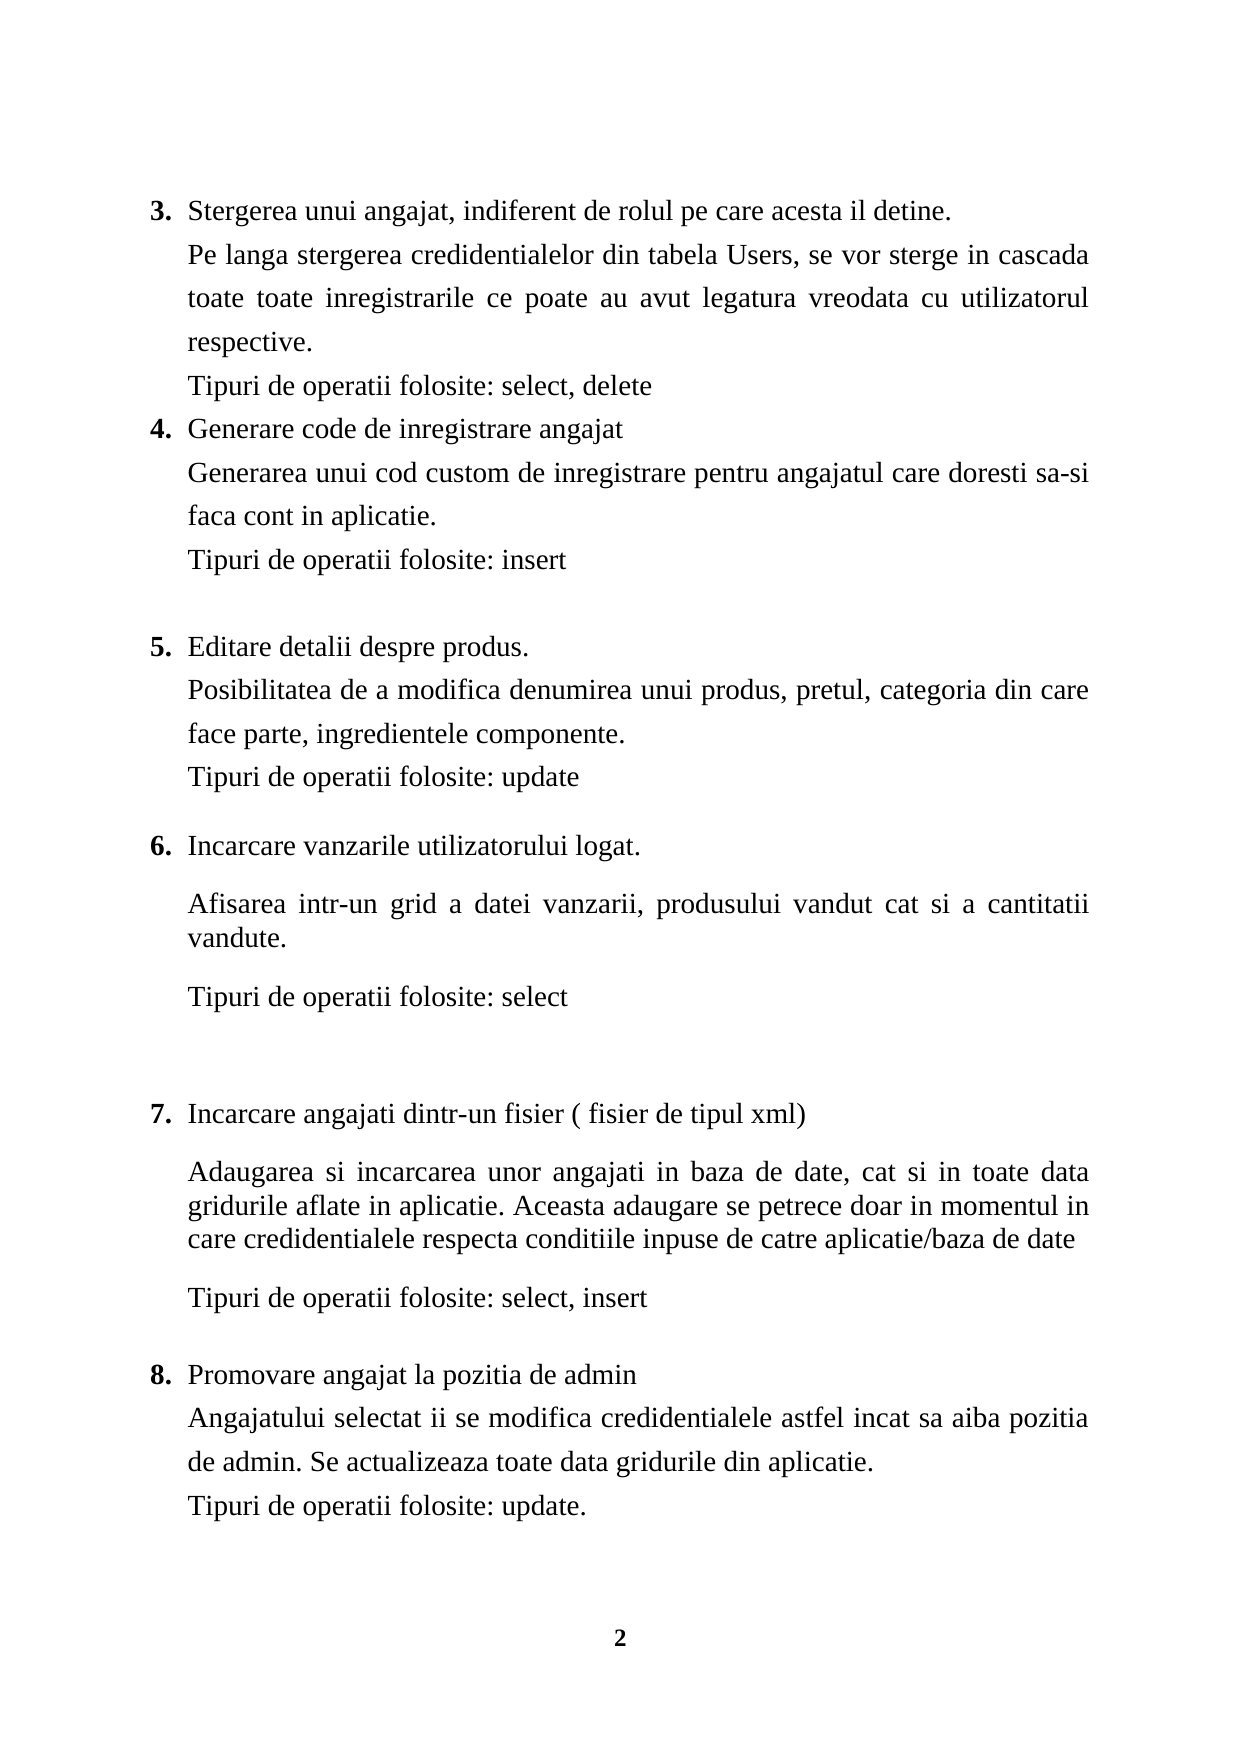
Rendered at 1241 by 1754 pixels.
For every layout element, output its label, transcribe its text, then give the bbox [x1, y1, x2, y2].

list Editare detalii despre produs. [150, 629, 1090, 662]
text Tipuri de operatii folosite: select [187, 979, 1090, 1012]
list Tipuri de operatii folosite: update. [187, 1488, 1090, 1521]
list Angajatului selectat ii se modifica credidentialele astfel incat sa aiba pozitia de admin. Se actualizeaza toate data gridurile din aplicatie. [187, 1401, 1090, 1478]
text Tipuri de operatii folosite: select, delete [187, 368, 1090, 401]
text Pe langa stergerea credidentialelor din tabela Users, se vor sterge in cascada toate toate inregistrarile ce poate au avut legatura vreodata cu utilizatorul respective. [187, 237, 1090, 358]
text Adaugarea si incarcarea unor angajati in baza de date, cat si in toate data gridurile aflate in aplicatie. Aceasta adaugare se petrece doar in momentul in care credidentialele respecta conditiile inpuse de catre aplicatie/baza de date [187, 1154, 1090, 1255]
list Stergerea unui angajat, indiferent de rolul pe care acesta il detine. [150, 193, 1090, 227]
text Tipuri de operatii folosite: update [187, 759, 1090, 793]
list Incarcare vanzarile utilizatorului logat. [150, 828, 1090, 862]
text Tipuri de operatii folosite: insert [187, 542, 1090, 575]
text Generarea unui cod custom de inregistrare pentru angajatul care doresti sa-si faca cont in aplicatie. [187, 455, 1090, 532]
list Promovare angajat la pozitia de admin [150, 1357, 1090, 1391]
text Posibilitatea de a modifica denumirea unui produs, pretul, categoria din care face parte, ingredientele componente. [187, 672, 1090, 749]
text Tipuri de operatii folosite: select, insert [187, 1280, 1090, 1313]
text Afisarea intr-un grid a datei vanzarii, produsului vandut cat si a cantitatii vandute. [187, 887, 1090, 954]
list Generare code de inregistrare angajat [150, 411, 1090, 445]
list Incarcare angajati dintr-un fisier ( fisier de tipul xml) [150, 1096, 1090, 1129]
